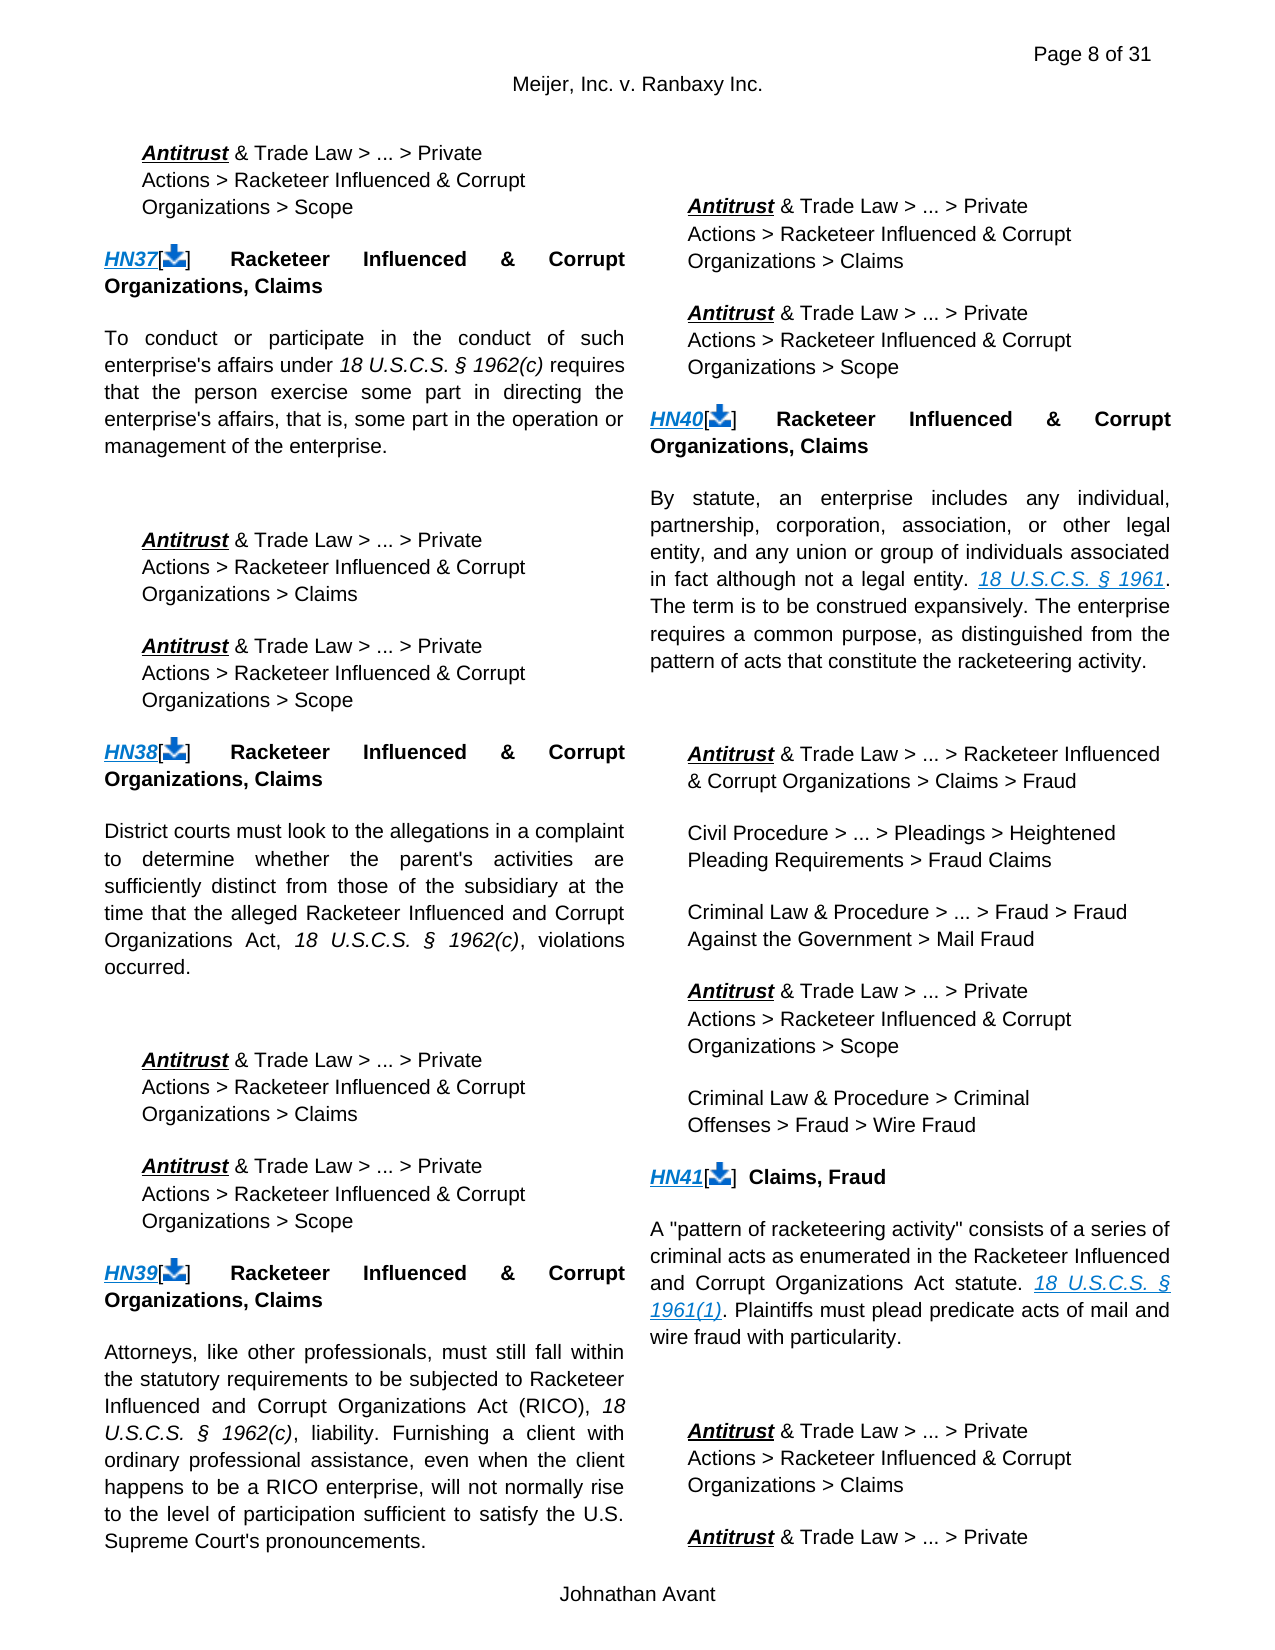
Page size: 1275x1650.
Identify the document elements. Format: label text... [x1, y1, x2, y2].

picture [163, 244, 186, 267]
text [687, 191, 1171, 272]
text Antitrust & Trade Law > ... > Private Actions > Racketeer Influenced & Corrupt Organizations > Claims [687, 1415, 1171, 1497]
text Antitrust & Trade Law > ... > Private Actions > Racketeer Influenced & Corrupt Organizations > Claims [142, 1045, 625, 1126]
text Antitrust & Trade Law > ... > Private Actions > Racketeer Influenced & Corrupt Organizations > Scope [687, 976, 1171, 1057]
text HN41[] Claims, Fraud [650, 1162, 1171, 1189]
text To conduct or participate in the conduct of such enterprise's affairs under 18 U.S.C.S. § 1962(c) requires that the person exercise some part in directing the enterprise's affairs, that is, some part in the operation or management of the enterprise. [104, 323, 625, 458]
text District courts must look to the allegations in a complaint to determine whether the parent's activities are sufficiently distinct from those of the subsidiary at the time that the alleged Racketeer Influenced and Corrupt Organizations Act, 18 U.S.C.S. § 1962(c), violations occurred. [104, 816, 625, 979]
text Antitrust & Trade Law > ... > Private Actions > Racketeer Influenced & Corrupt Organizations > Scope [687, 1522, 1171, 1549]
text Antitrust & Trade Law > ... > Private Actions > Racketeer Influenced & Corrupt Organizations > Scope [687, 297, 1171, 379]
text By statute, an enterprise includes any individual, partnership, corporation, association, or other legal entity, and any union or group of individuals associated in fact although not a legal entity. 18 U.S.C.S. § 1961. The term is to be construed expansively. The enterprise requires a common purpose, as distinguished from the pattern of acts that constitute the racketeering activity. [650, 483, 1171, 672]
text HN40[] Racketeer Influenced & Corrupt Organizations, Claims [650, 404, 1171, 458]
text Antitrust & Trade Law > ... > Private Actions > Racketeer Influenced & Corrupt Organizations > Scope [142, 137, 625, 219]
text Antitrust & Trade Law > ... > Racketeer Influenced & Corrupt Organizations > Claims > Fraud [687, 739, 1171, 793]
text Antitrust & Trade Law > ... > Private Actions > Racketeer Influenced & Corrupt Organizations > Scope [142, 1151, 625, 1232]
text Criminal Law & Procedure > Criminal Offenses > Fraud > Wire Fraud [687, 1082, 1171, 1137]
picture [163, 737, 186, 760]
text HN38[] Racketeer Influenced & Corrupt Organizations, Claims [104, 737, 625, 791]
text Antitrust & Trade Law > ... > Private Actions > Racketeer Influenced & Corrupt Organizations > Scope [142, 631, 625, 712]
text A "pattern of racketeering activity" consists of a series of criminal acts as enumerated in the Racketeer Influenced and Corrupt Organizations Act statute. 18 U.S.C.S. § 1961(1). Plaintiffs must plead predicate acts of mail and wire fraud with particularity. [650, 1214, 1171, 1349]
text Civil Procedure > ... > Pleadings > Heightened Pleading Requirements > Fraud Claims [687, 818, 1171, 872]
text HN39[] Racketeer Influenced & Corrupt Organizations, Claims [104, 1257, 625, 1312]
picture [163, 1258, 186, 1281]
text Antitrust & Trade Law > ... > Private Actions > Racketeer Influenced & Corrupt Organizations > Claims [142, 524, 625, 606]
text Attorneys, like other professionals, must still fall within the statutory requirements to be subjected to Racketeer Influenced and Corrupt Organizations Act (RICO), 18 U.S.C.S. § 1962(c), liability. Furnishing a client with ordinary professional assistance, even when the client happens to be a RICO enterprise, will not normally rise to the level of participation sufficient to satisfy the U.S. Supreme Court's pronouncements. [104, 1337, 625, 1553]
picture [709, 1162, 731, 1185]
text Criminal Law & Procedure > ... > Fraud > Fraud Against the Government > Mail Fraud [687, 897, 1171, 951]
picture [709, 404, 731, 427]
text HN37[] Racketeer Influenced & Corrupt Organizations, Claims [104, 244, 625, 298]
